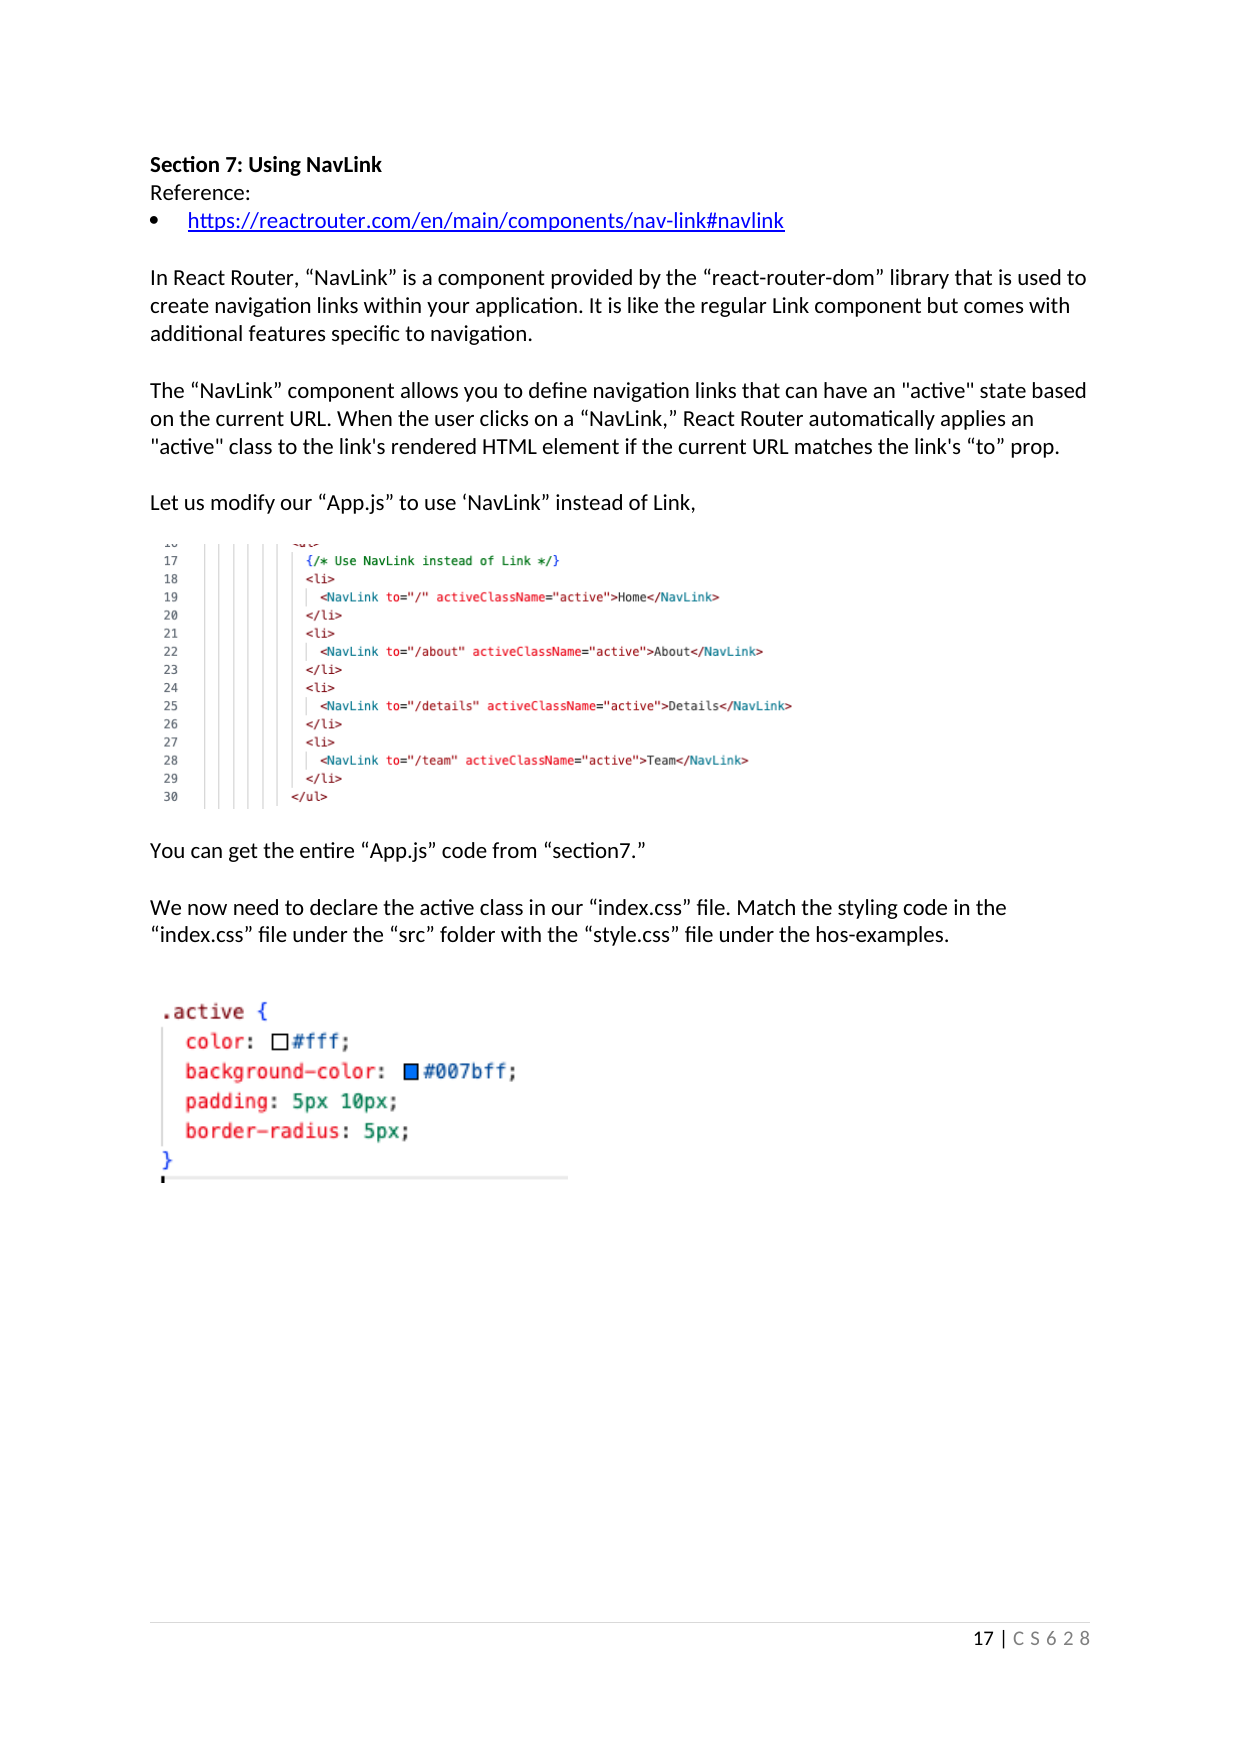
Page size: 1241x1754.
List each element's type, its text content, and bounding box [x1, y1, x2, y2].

list https://reactrouter.com/en/main/components/nav-link#navlink [150, 206, 1090, 234]
text We now need to declare the active class in our “index.css” file. Match the styling code in the “index.css” file under the “src” folder with the “style.css” file under the hos-examples. [150, 893, 1090, 949]
picture [150, 976, 568, 1183]
text Let us modify our “App.js” to use ‘NavLink” instead of Link, [150, 488, 1090, 517]
text The “NavLink” component allows you to define navigation links that can have an "active" state based on the current URL. When the user clicks on a “NavLink,” React Router automatically applies an "active" class to the link's rendered HTML element if the current URL matches the link's “to” prop. [150, 376, 1090, 461]
text Section 7: Using NavLink [150, 150, 1090, 178]
picture [150, 544, 854, 809]
text You can get the entire “App.js” code from “section7.” [150, 837, 1090, 864]
text Reference: [150, 178, 1090, 206]
text In React Router, “NavLink” is a component provided by the “react-router-dom” library that is used to create navigation links within your application. It is like the regular Link component but comes with additional features specific to navigation. [150, 263, 1090, 347]
